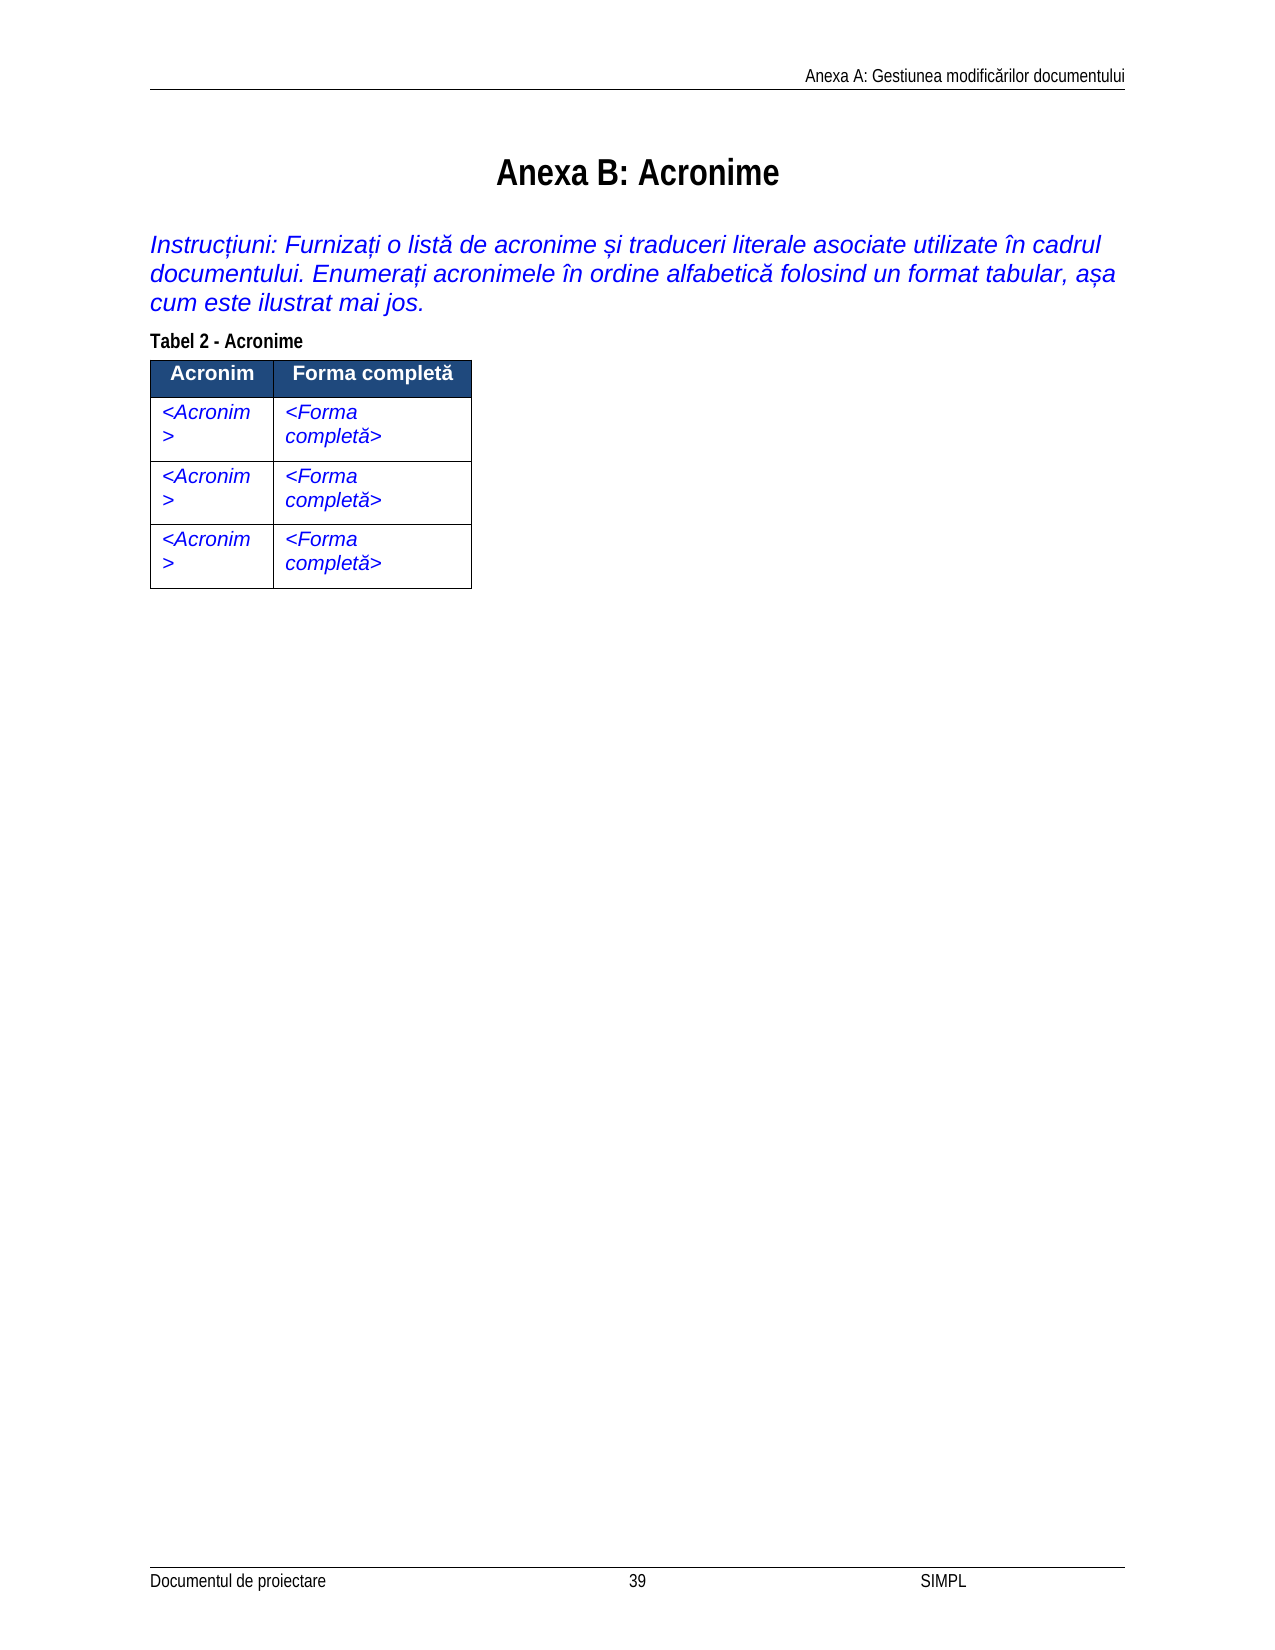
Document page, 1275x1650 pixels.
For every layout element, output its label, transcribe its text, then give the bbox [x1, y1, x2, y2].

table_cell <Acronim> [151, 398, 273, 461]
text Instrucțiuni: Furnizați o listă de acronime și traduceri literale asociate utilizate în cadrul documentului. Enumerați acronimele în ordine alfabetică folosind un format tabular, așa cum este ilustrat mai jos. [150, 231, 1125, 317]
table_header Acronim [151, 361, 273, 397]
table_header Forma completă [274, 361, 471, 397]
table_cell <Forma completă> [274, 462, 471, 524]
subtitle Anexa B: Acronime [150, 150, 1125, 193]
table_cell <Forma completă> [274, 398, 471, 461]
table_cell <Acronim> [151, 525, 273, 588]
text Tabel 2 - Acronime [150, 329, 1125, 353]
table_cell <Acronim> [151, 462, 273, 524]
table_cell <Forma completă> [274, 525, 471, 588]
